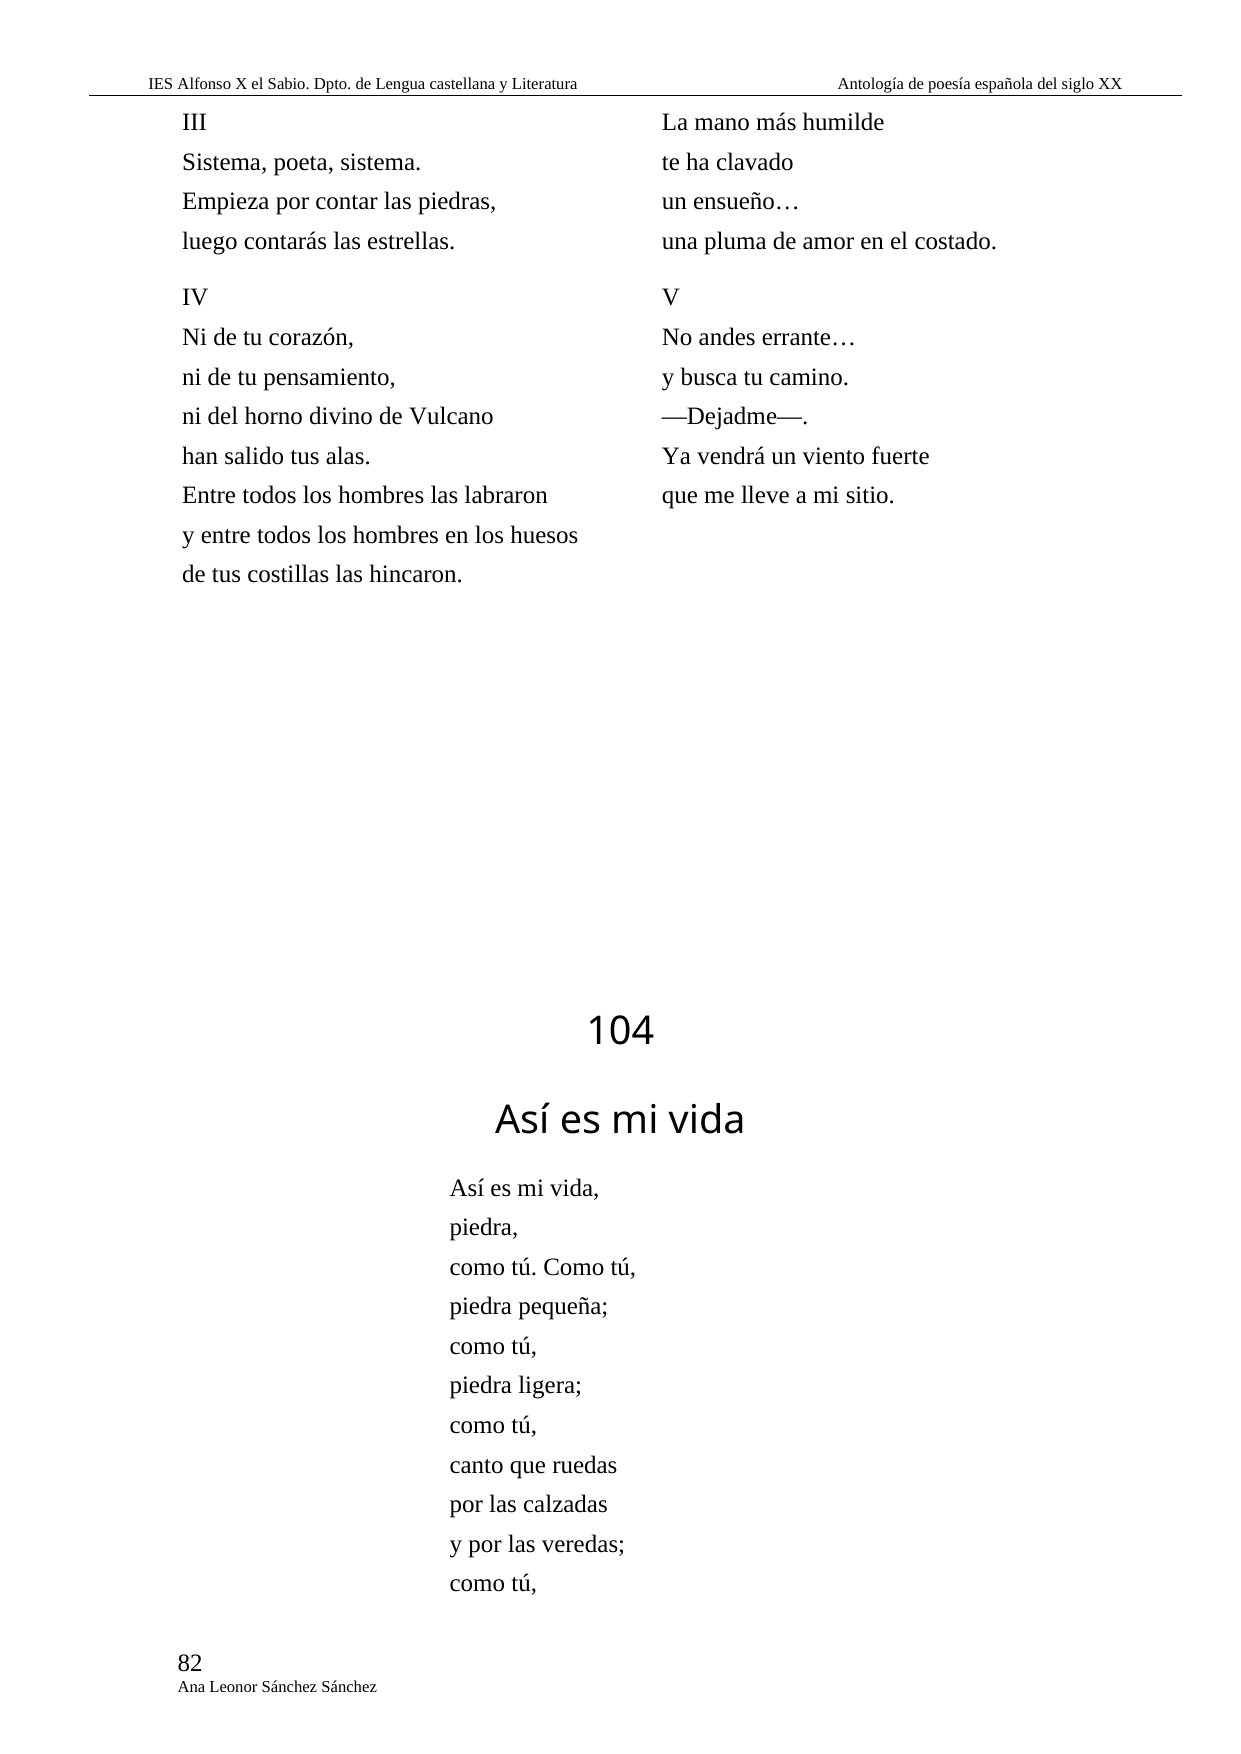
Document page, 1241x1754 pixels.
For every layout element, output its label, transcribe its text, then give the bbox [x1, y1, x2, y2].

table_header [182, 96, 578, 588]
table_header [449, 1162, 791, 1597]
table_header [662, 96, 1058, 526]
text Así es mi vida [177, 1091, 1063, 1145]
text 104 [177, 1002, 1063, 1056]
